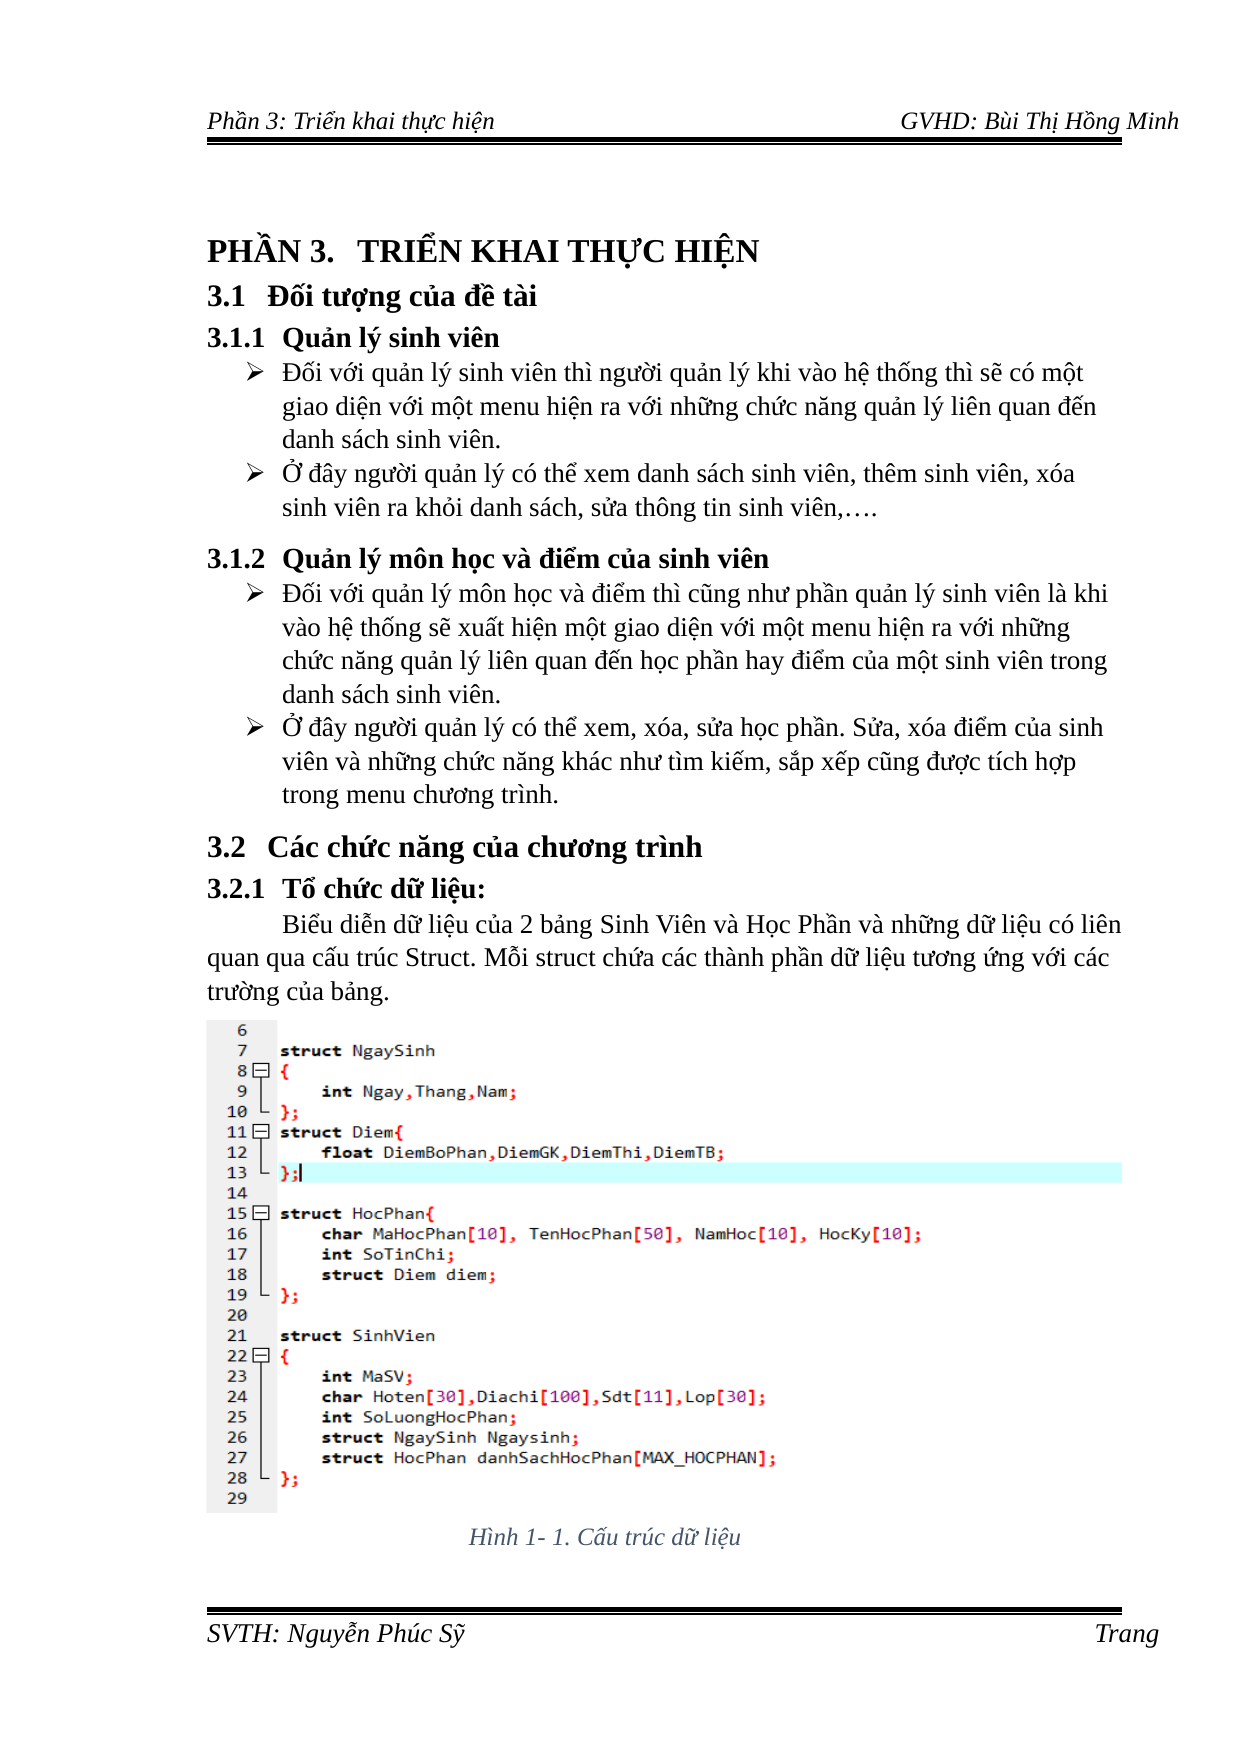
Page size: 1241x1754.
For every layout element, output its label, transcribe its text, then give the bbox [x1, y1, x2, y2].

subtitle Quản lý sinh viên [207, 320, 1122, 354]
subtitle Các chức năng của chương trình [207, 829, 1122, 865]
subtitle TRIỂN KHAI THỰC HIỆN [207, 232, 1122, 270]
subtitle Quản lý môn học và điểm của sinh viên [207, 541, 1122, 574]
picture [206, 1020, 1123, 1513]
list Đối với quản lý môn học và điểm thì cũng như phần quản lý sinh viên là khi vào hệ thống sẽ xuất hiện một giao diện với một menu hiện ra với những chức năng quản lý liên quan đến học phần hay điểm của một sinh viên trong danh sách sinh viên. [244, 577, 1122, 709]
list Ở đây người quản lý có thể xem, xóa, sửa học phần. Sửa, xóa điểm của sinh viên và những chức năng khác như tìm kiếm, sắp xếp cũng được tích hợp trong menu chương trình. [244, 711, 1122, 810]
list Ở đây người quản lý có thể xem danh sách sinh viên, thêm sinh viên, xóa sinh viên ra khỏi danh sách, sửa thông tin sinh viên,…. [244, 457, 1122, 522]
subtitle Tổ chức dữ liệu: [207, 872, 1122, 905]
text Biểu diễn dữ liệu của 2 bảng Sinh Viên và Học Phần và những dữ liệu có liên quan qua cấu trúc Struct. Mỗi struct chứa các thành phần dữ liệu tương ứng với các trường của bảng. [207, 908, 1122, 1006]
list Đối với quản lý sinh viên thì người quản lý khi vào hệ thống thì sẽ có một giao diện với một menu hiện ra với những chức năng quản lý liên quan đến danh sách sinh viên. [244, 356, 1122, 455]
subtitle Đối tượng của đề tài [207, 277, 1122, 313]
